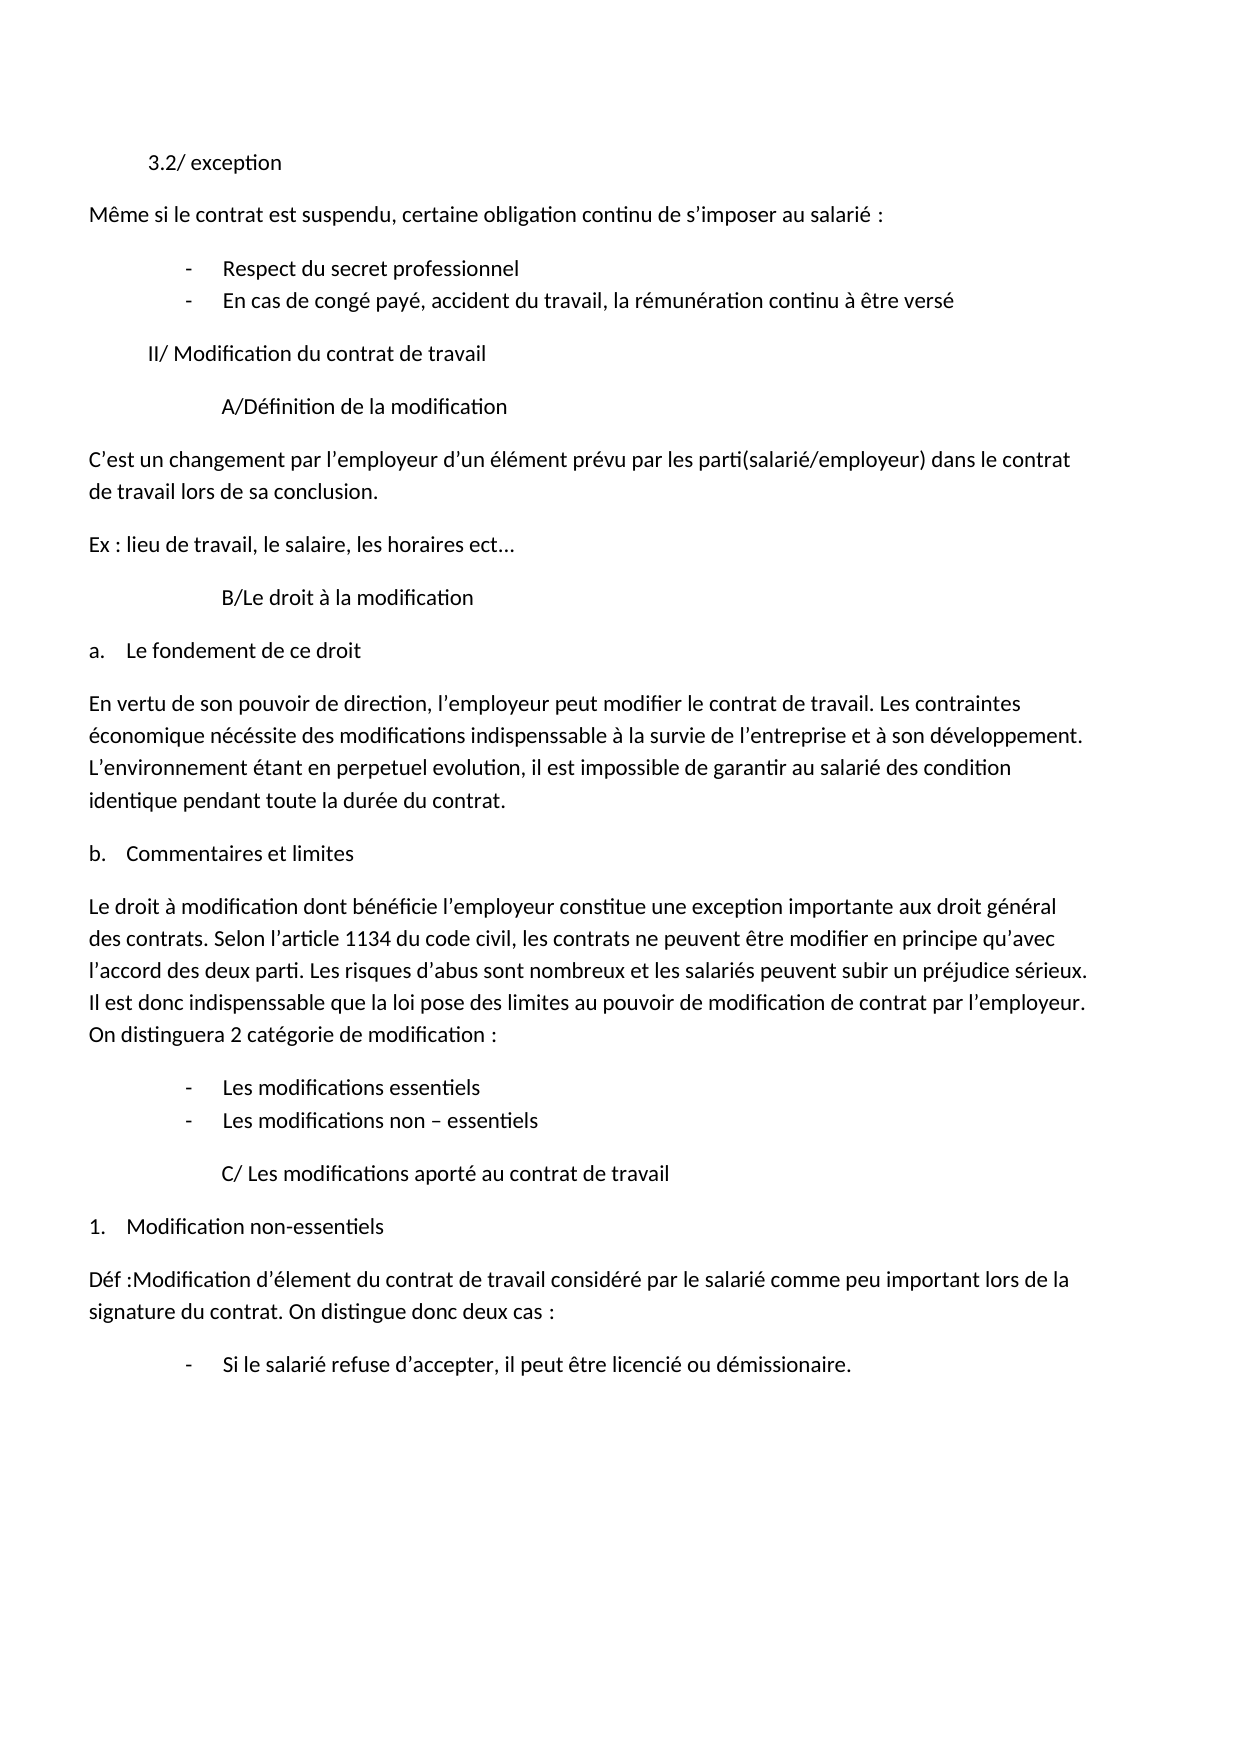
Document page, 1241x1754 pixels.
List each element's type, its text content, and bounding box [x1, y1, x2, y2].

text Déf :Modification d’élement du contrat de travail considéré par le salarié comme peu important lors de la signature du contrat. On distingue donc deux cas : [88, 1265, 1093, 1325]
text B/Le droit à la modification [162, 583, 1093, 611]
list Les modifications non – essentiels [185, 1106, 1093, 1134]
list Commentaires et limites [88, 839, 1093, 867]
list Le fondement de ce droit [88, 636, 1093, 664]
text Ex : lieu de travail, le salaire, les horaires ect... [88, 530, 1093, 558]
text C/ Les modifications aporté au contrat de travail [88, 1159, 1093, 1187]
list Les modifications essentiels [185, 1073, 1093, 1102]
text Même si le contrat est suspendu, certaine obligation continu de s’imposer au salarié : [88, 201, 1093, 229]
list Modification non-essentiels [88, 1212, 1093, 1240]
list Respect du secret professionnel [185, 254, 1093, 282]
text 3.2/ exception [148, 148, 1093, 176]
text En vertu de son pouvoir de direction, l’employeur peut modifier le contrat de travail. Les contraintes économique nécéssite des modifications indispenssable à la survie de l’entreprise et à son développement. L’environnement étant en perpetuel evolution, il est impossible de garantir au salarié des condition identique pendant toute la durée du contrat. [88, 689, 1093, 814]
text A/Définition de la modification [88, 392, 1093, 420]
list En cas de congé payé, accident du travail, la rémunération continu à être versé [185, 286, 1093, 314]
text II/ Modification du contrat de travail [148, 339, 1093, 367]
text Le droit à modification dont bénéficie l’employeur constitue une exception importante aux droit général des contrats. Selon l’article 1134 du code civil, les contrats ne peuvent être modifier en principe qu’avec l’accord des deux parti. Les risques d’abus sont nombreux et les salariés peuvent subir un préjudice sérieux. Il est donc indispenssable que la loi pose des limites au pouvoir de modification de contrat par l’employeur. On distinguera 2 catégorie de modification : [88, 892, 1093, 1048]
list Si le salarié refuse d’accepter, il peut être licencié ou démissionaire. [185, 1350, 1093, 1378]
text C’est un changement par l’employeur d’un élément prévu par les parti(salarié/employeur) dans le contrat de travail lors de sa conclusion. [88, 445, 1093, 505]
